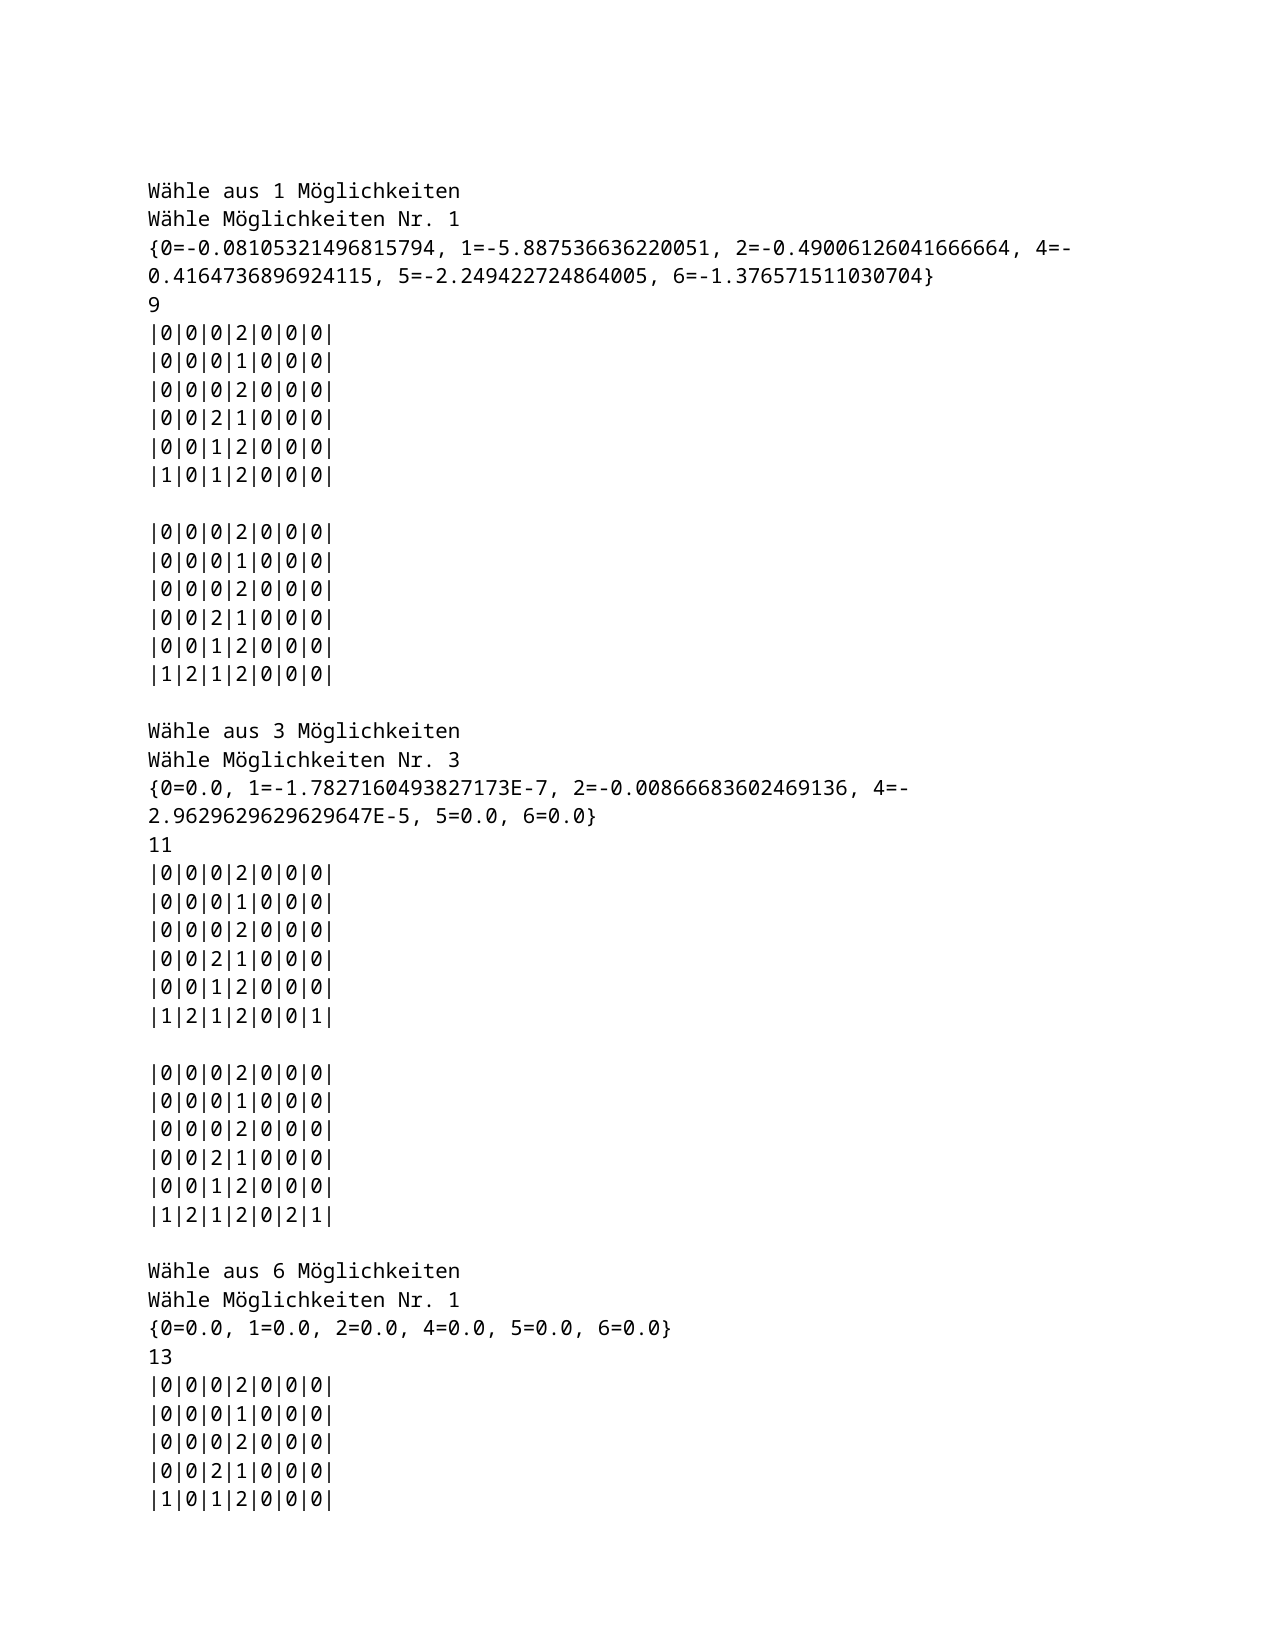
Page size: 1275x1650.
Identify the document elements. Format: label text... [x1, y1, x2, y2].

text 9 [148, 290, 1127, 318]
text Wähle Möglichkeiten Nr. 3 [148, 745, 1127, 773]
text |0|0|0|2|0|0|0| [148, 574, 1127, 603]
text |0|0|2|1|0|0|0| [148, 603, 1127, 631]
text |1|0|1|2|0|0|0| [148, 1484, 1127, 1513]
text {0=0.0, 1=-1.7827160493827173E-7, 2=-0.00866683602469136, 4=-2.9629629629629647E-5, 5=0.0, 6=0.0} [148, 773, 1127, 830]
text |0|0|0|2|0|0|0| [148, 1427, 1127, 1456]
text |0|0|0|1|0|0|0| [148, 1399, 1127, 1427]
text Wähle Möglichkeiten Nr. 1 [148, 204, 1127, 233]
text |0|0|1|2|0|0|0| [148, 432, 1127, 460]
text |0|0|2|1|0|0|0| [148, 1456, 1127, 1484]
text |0|0|0|2|0|0|0| [148, 1370, 1127, 1399]
text |0|0|0|2|0|0|0| [148, 318, 1127, 347]
text |0|0|2|1|0|0|0| [148, 944, 1127, 972]
text {0=-0.08105321496815794, 1=-5.887536636220051, 2=-0.49006126041666664, 4=-0.4164736896924115, 5=-2.249422724864005, 6=-1.376571511030704} [148, 233, 1127, 290]
text |0|0|1|2|0|0|0| [148, 972, 1127, 1001]
text |0|0|0|2|0|0|0| [148, 915, 1127, 944]
text |0|0|0|2|0|0|0| [148, 517, 1127, 546]
text |0|0|0|1|0|0|0| [148, 1086, 1127, 1114]
text |0|0|1|2|0|0|0| [148, 1171, 1127, 1200]
text |0|0|0|2|0|0|0| [148, 858, 1127, 887]
text {0=0.0, 1=0.0, 2=0.0, 4=0.0, 5=0.0, 6=0.0} [148, 1313, 1127, 1342]
text |0|0|0|1|0|0|0| [148, 347, 1127, 375]
text |0|0|0|2|0|0|0| [148, 375, 1127, 403]
text |0|0|0|1|0|0|0| [148, 887, 1127, 915]
text Wähle Möglichkeiten Nr. 1 [148, 1285, 1127, 1313]
text Wähle aus 3 Möglichkeiten [148, 716, 1127, 745]
text |0|0|2|1|0|0|0| [148, 1143, 1127, 1171]
text |0|0|1|2|0|0|0| [148, 631, 1127, 659]
text |1|2|1|2|0|2|1| [148, 1200, 1127, 1228]
text |1|2|1|2|0|0|1| [148, 1001, 1127, 1029]
text |0|0|2|1|0|0|0| [148, 403, 1127, 432]
text Wähle aus 6 Möglichkeiten [148, 1257, 1127, 1285]
text |0|0|0|1|0|0|0| [148, 546, 1127, 574]
text |1|2|1|2|0|0|0| [148, 659, 1127, 688]
text |0|0|0|2|0|0|0| [148, 1058, 1127, 1086]
text Wähle aus 1 Möglichkeiten [148, 176, 1127, 204]
text 11 [148, 830, 1127, 858]
text |1|0|1|2|0|0|0| [148, 460, 1127, 489]
text 13 [148, 1342, 1127, 1370]
text |0|0|0|2|0|0|0| [148, 1114, 1127, 1143]
